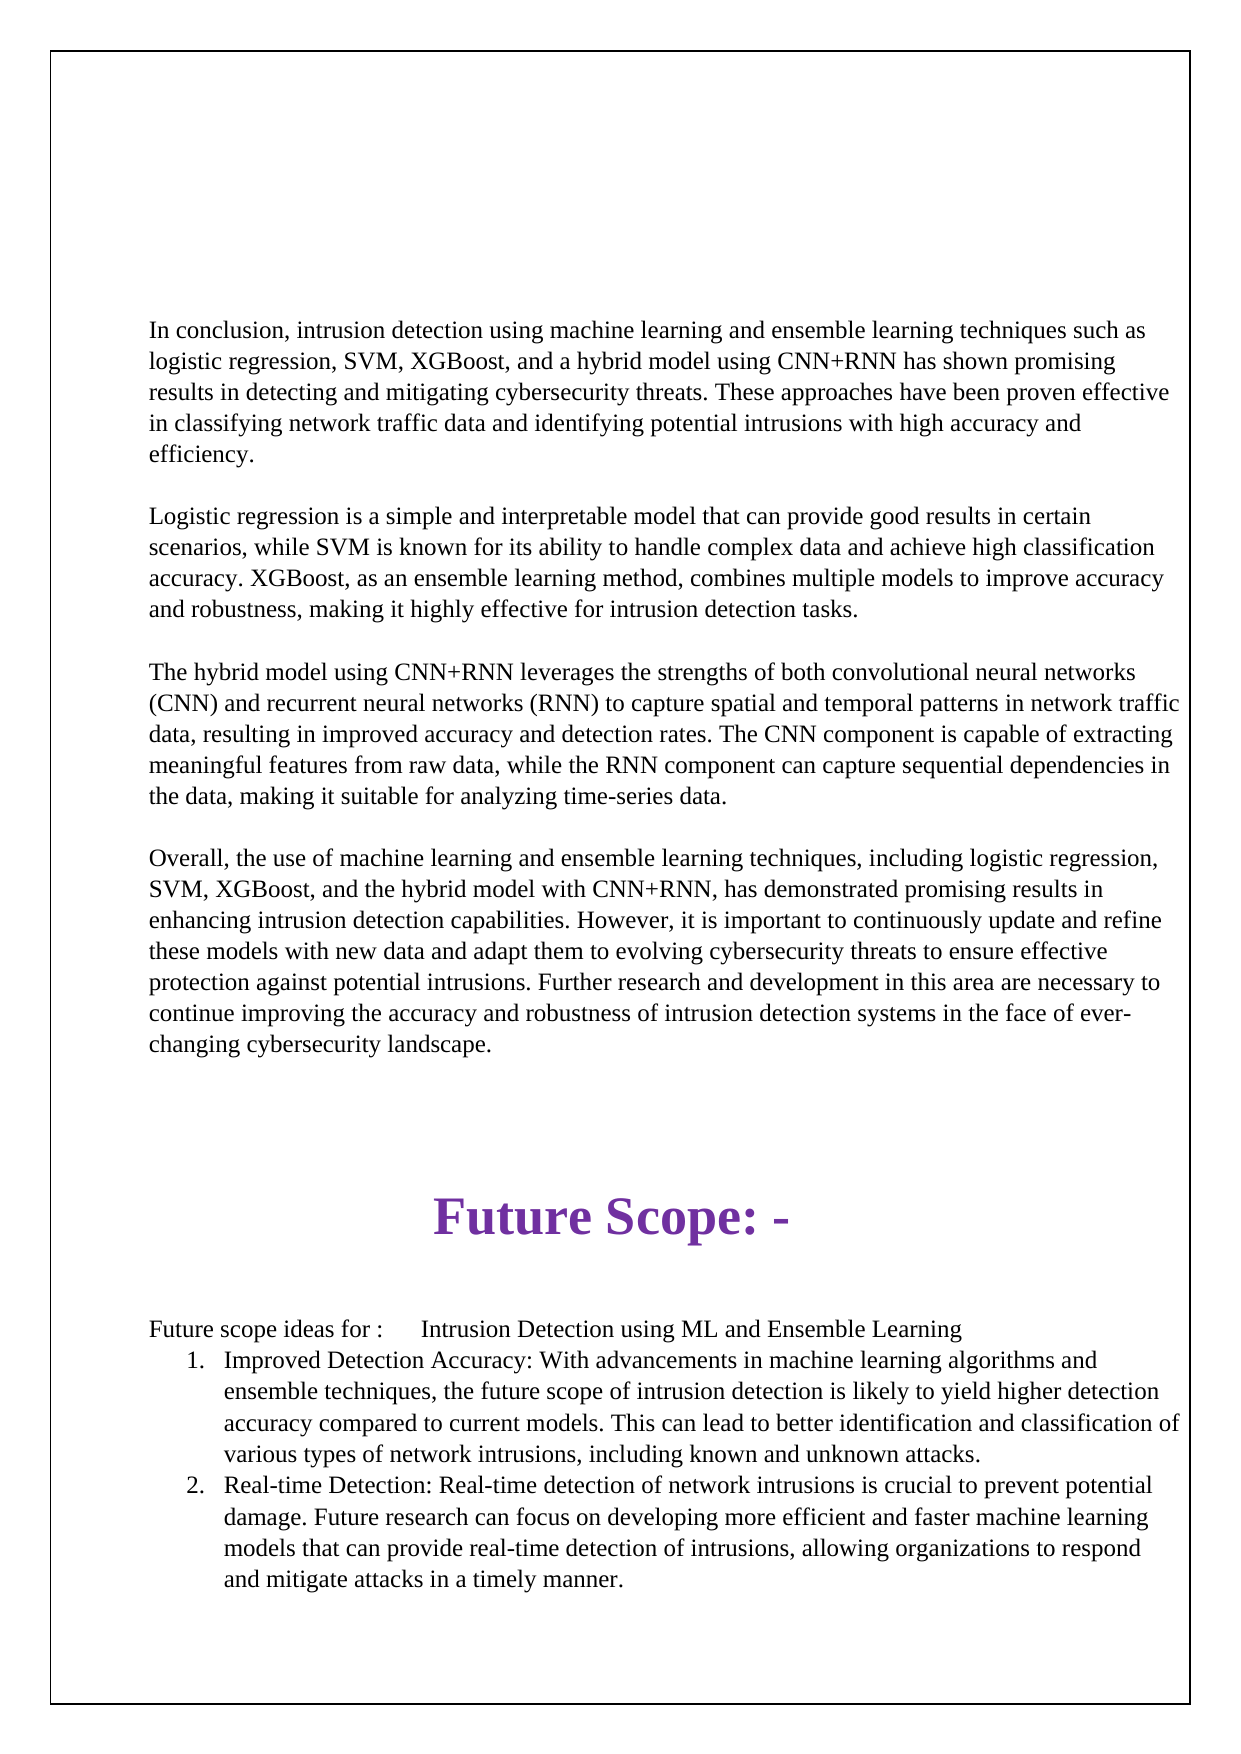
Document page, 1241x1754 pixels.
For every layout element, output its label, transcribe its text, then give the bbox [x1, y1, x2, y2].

text Logistic regression is a simple and interpretable model that can provide good results in certain scenarios, while SVM is known for its ability to handle complex data and achieve high classification accuracy. XGBoost, as an ensemble learning method, combines multiple models to improve accuracy and robustness, making it highly effective for intrusion detection tasks. [148, 501, 1187, 623]
list Improved Detection Accuracy: With advancements in machine learning algorithms and ensemble techniques, the future scope of intrusion detection is likely to yield higher detection accuracy compared to current models. This can lead to better identification and classification of various types of network intrusions, including known and unknown attacks. [186, 1345, 1182, 1468]
text Future Scope: - [148, 1184, 1187, 1247]
text Overall, the use of machine learning and ensemble learning techniques, including logistic regression, SVM, XGBoost, and the hybrid model with CNN+RNN, has demonstrated promising results in enhancing intrusion detection capabilities. However, it is important to continuously update and refine these models with new data and adapt them to evolving cybersecurity threats to ensure effective protection against potential intrusions. Further research and development in this area are necessary to continue improving the accuracy and robustness of intrusion detection systems in the face of ever-changing cybersecurity landscape. [148, 843, 1187, 1058]
text Future scope ideas for : Intrusion Detection using ML and Ensemble Learning [148, 1314, 1182, 1342]
text The hybrid model using CNN+RNN leverages the strengths of both convolutional neural networks (CNN) and recurrent neural networks (RNN) to capture spatial and temporal patterns in network traffic data, resulting in improved accuracy and detection rates. The CNN component is capable of extracting meaningful features from raw data, while the RNN component can capture sequential dependencies in the data, making it suitable for analyzing time-series data. [148, 657, 1187, 809]
list Real-time Detection: Real-time detection of network intrusions is crucial to prevent potential damage. Future research can focus on developing more efficient and faster machine learning models that can provide real-time detection of intrusions, allowing organizations to respond and mitigate attacks in a timely manner. [186, 1471, 1182, 1593]
text In conclusion, intrusion detection using machine learning and ensemble learning techniques such as logistic regression, SVM, XGBoost, and a hybrid model using CNN+RNN has shown promising results in detecting and mitigating cybersecurity threats. These approaches have been proven effective in classifying network traffic data and identifying potential intrusions with high accuracy and efficiency. [148, 315, 1187, 468]
